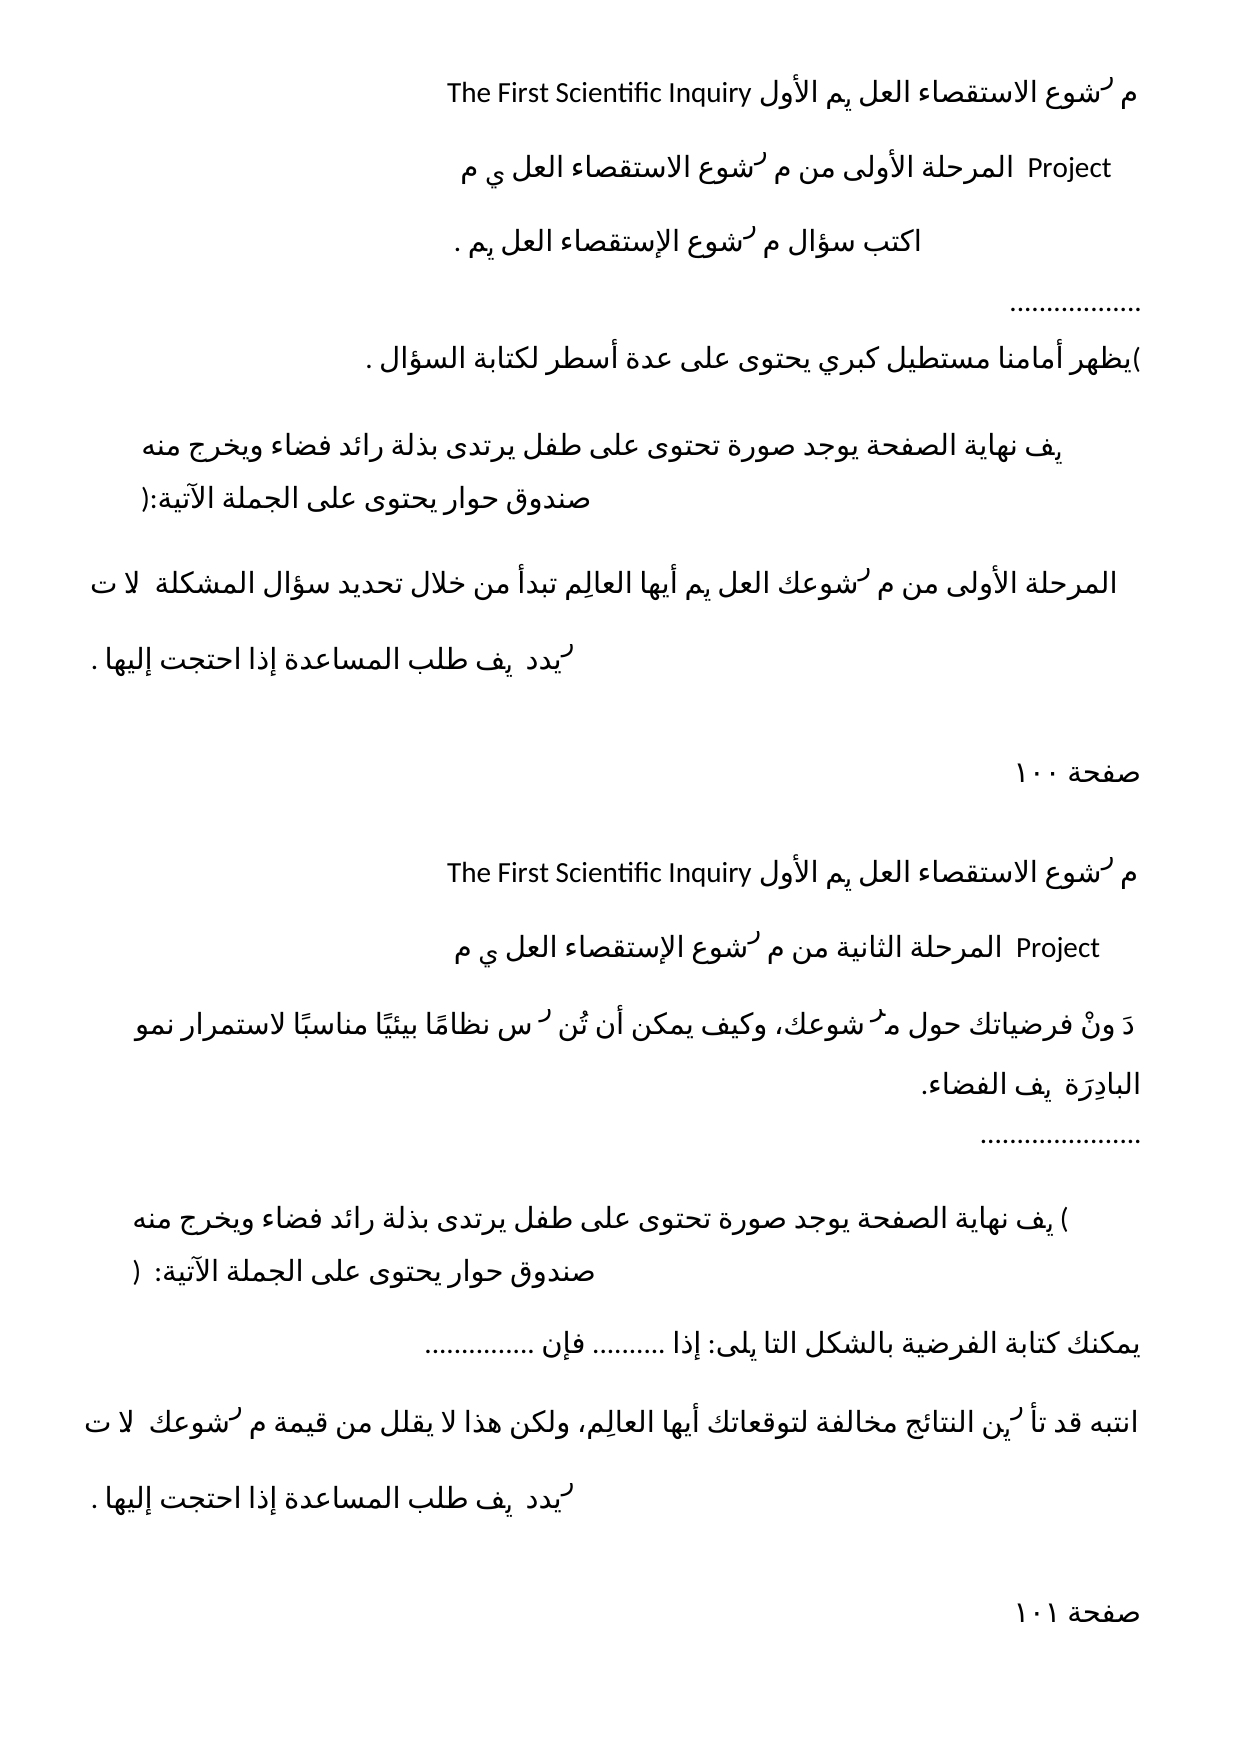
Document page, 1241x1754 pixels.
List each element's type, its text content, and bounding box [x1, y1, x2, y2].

text المرحلة الأولى من م رشوعك العل يم أيها العالِم تبدأ من خلال تحديد سؤال المشكلة. لا ت ريدد يف طلب المساعدة إذا احتجت إليها . [84, 549, 1141, 680]
text دَ ونْ فرضیاتك حول مر شوعك، وكيف يمكن أن تُن ر س نظامًا بیئيًا مناسبًا لاستمرار نمو البادِرَة يف الفضاء. [76, 991, 1141, 1105]
text .................. [76, 283, 1142, 319]
text م رشوع الاستقصاء العل يم الأول The First Scientific Inquiry Project المرحلة الأولى من م رشوع الاستقصاء العل ي م اكتب سؤال م رشوع الإستقصاء العل يم . [447, 59, 1141, 263]
text )يظهر أمامنا مستطيل كبري يحتوى على عدة أسطر لكتابة السؤال . [82, 340, 1141, 376]
text انتبه قد تأ رين النتائج مخالفة لتوقعاتك أيها العالِم، ولكن هذا لا يقلل من قيمة م رشوعك. لا ت ريدد يف طلب المساعدة إذا احتجت إليها . [84, 1389, 1141, 1520]
text ) يف نهاية الصفحة يوجد صورة تحتوى على طفل يرتدى بذلة رائد فضاء ويخرج منه صندوق حوار يحتوى على الجملة الآتية: ( [126, 1184, 1141, 1288]
text ...................... [76, 1115, 1142, 1151]
text م رشوع الاستقصاء العل يم الأول The First Scientific Inquiry Project المرحلة الثانية من م رشوع الإستقصاء العل ي م [447, 839, 1141, 968]
text صفحة ١٠١ [82, 1594, 1141, 1629]
text يف نهاية الصفحة يوجد صورة تحتوى على طفل يرتدى بذلة رائد فضاء ويخرج منه صندوق حوار يحتوى على الجملة الآتية:( [134, 412, 1141, 515]
text صفحة ١٠٠ [82, 754, 1141, 790]
text يمكنك كتابة الفرضية بالشكل التا يلى: إذا .......... فإن ............... [82, 1309, 1141, 1364]
